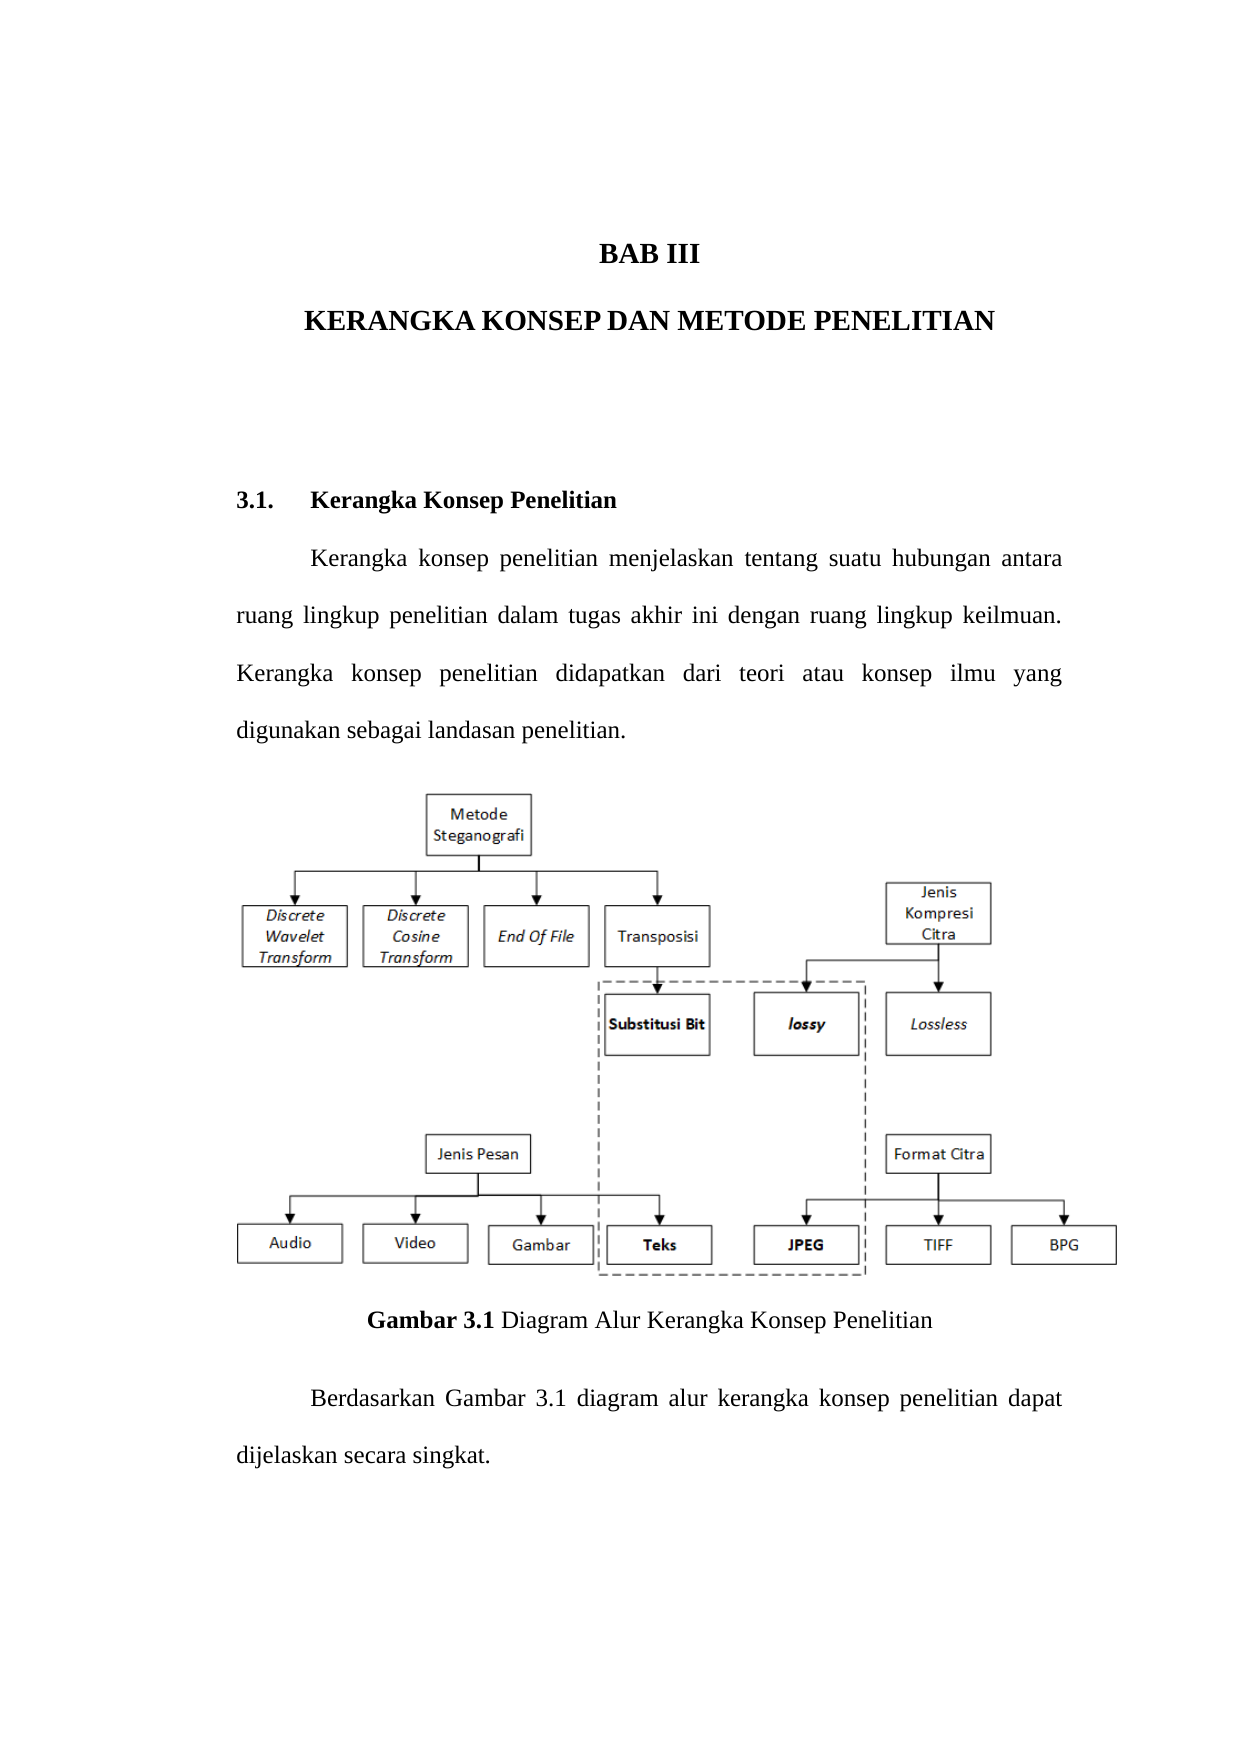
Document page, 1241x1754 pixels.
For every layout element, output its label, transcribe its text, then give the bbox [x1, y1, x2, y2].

list Kerangka Konsep Penelitian [236, 485, 1063, 514]
text KERANGKA KONSEP DAN METODE PENELITIAN [236, 303, 1063, 337]
text Berdasarkan Gambar 3.1 diagram alur kerangka konsep penelitian dapat dijelaskan secara singkat. [236, 1383, 1063, 1469]
text Kerangka konsep penelitian menjelaskan tentang suatu hubungan antara ruang lingkup penelitian dalam tugas akhir ini dengan ruang lingkup keilmuan. Kerangka konsep penelitian didapatkan dari teori atau konsep ilmu yang digunakan sebagai landasan penelitian. [236, 543, 1063, 744]
text BAB III [236, 236, 1063, 270]
picture [236, 793, 1118, 1276]
text Gambar 3.1 Diagram Alur Kerangka Konsep Penelitian [236, 1305, 1063, 1333]
